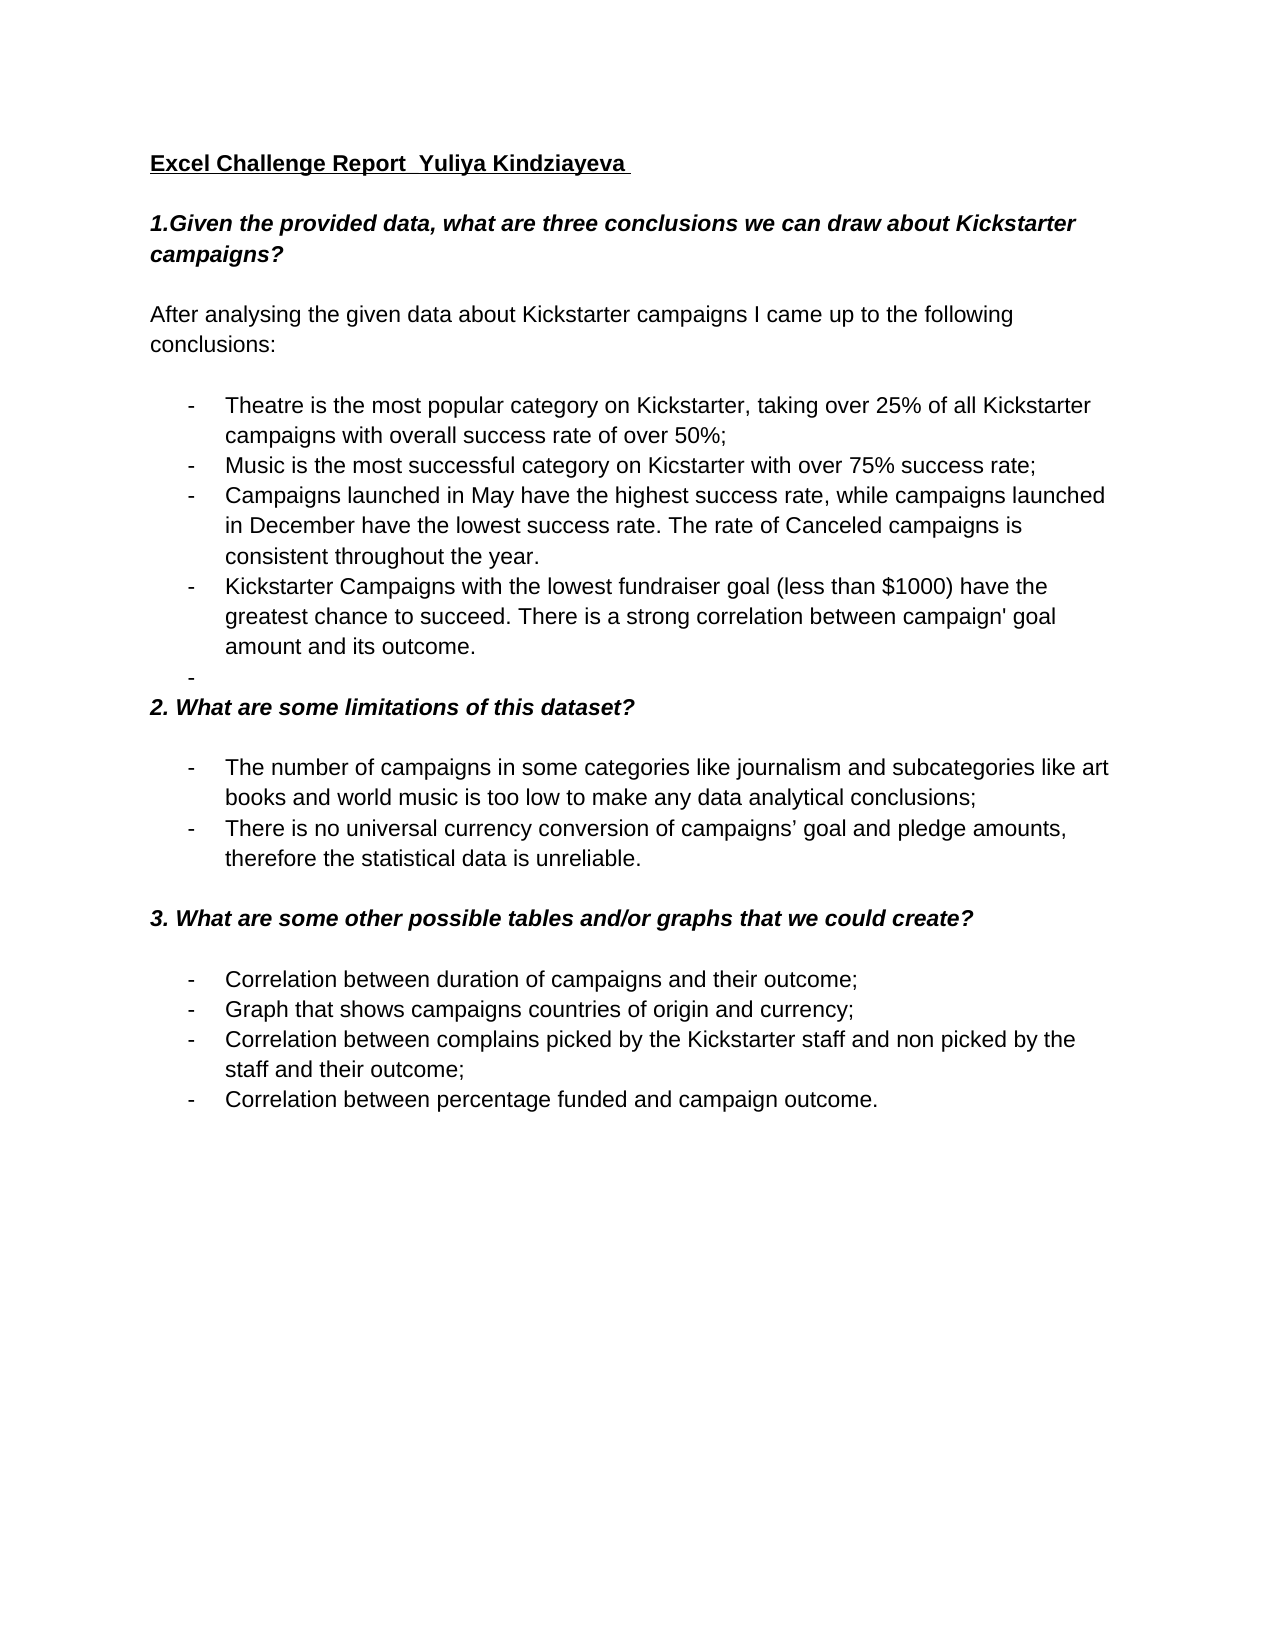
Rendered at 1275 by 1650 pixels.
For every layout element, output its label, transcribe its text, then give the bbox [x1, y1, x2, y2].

list Correlation between duration of campaigns and their outcome; [187, 966, 1125, 992]
list There is no universal currency conversion of campaigns’ goal and pledge amounts, therefore the statistical data is unreliable. [187, 814, 1125, 871]
list Campaigns launched in May have the highest success rate, while campaigns launched in December have the lowest success rate. The rate of Canceled campaigns is consistent throughout the year. [187, 482, 1125, 569]
text After analysing the given data about Kickstarter campaigns I came up to the following conclusions: [150, 301, 1125, 358]
list Theatre is the most popular category on Kickstarter, taking over 25% of all Kickstarter campaigns with overall success rate of over 50%; [187, 392, 1125, 448]
text Excel Challenge Report_Yuliya Kindziayeva [150, 150, 1125, 176]
text 2. What are some limitations of this dataset? [150, 694, 1125, 720]
text 3. What are some other possible tables and/or graphs that we could create? [150, 905, 1125, 932]
list The number of campaigns in some categories like journalism and subcategories like art books and world music is too low to make any data analytical conclusions; [187, 754, 1125, 811]
list Correlation between complains picked by the Kickstarter staff and non picked by the staff and their outcome; [187, 1026, 1125, 1083]
list Correlation between percentage funded and campaign outcome. [187, 1086, 1125, 1113]
list Music is the most successful category on Kicstarter with over 75% success rate; [187, 452, 1125, 478]
list Graph that shows campaigns countries of origin and currency; [187, 996, 1125, 1022]
text 1.Given the provided data, what are three conclusions we can draw about Kickstarter campaigns? [150, 210, 1125, 267]
list Kickstarter Campaigns with the lowest fundraiser goal (less than $1000) have the greatest chance to succeed. There is a strong correlation between campaign' goal amount and its outcome. [187, 573, 1125, 660]
